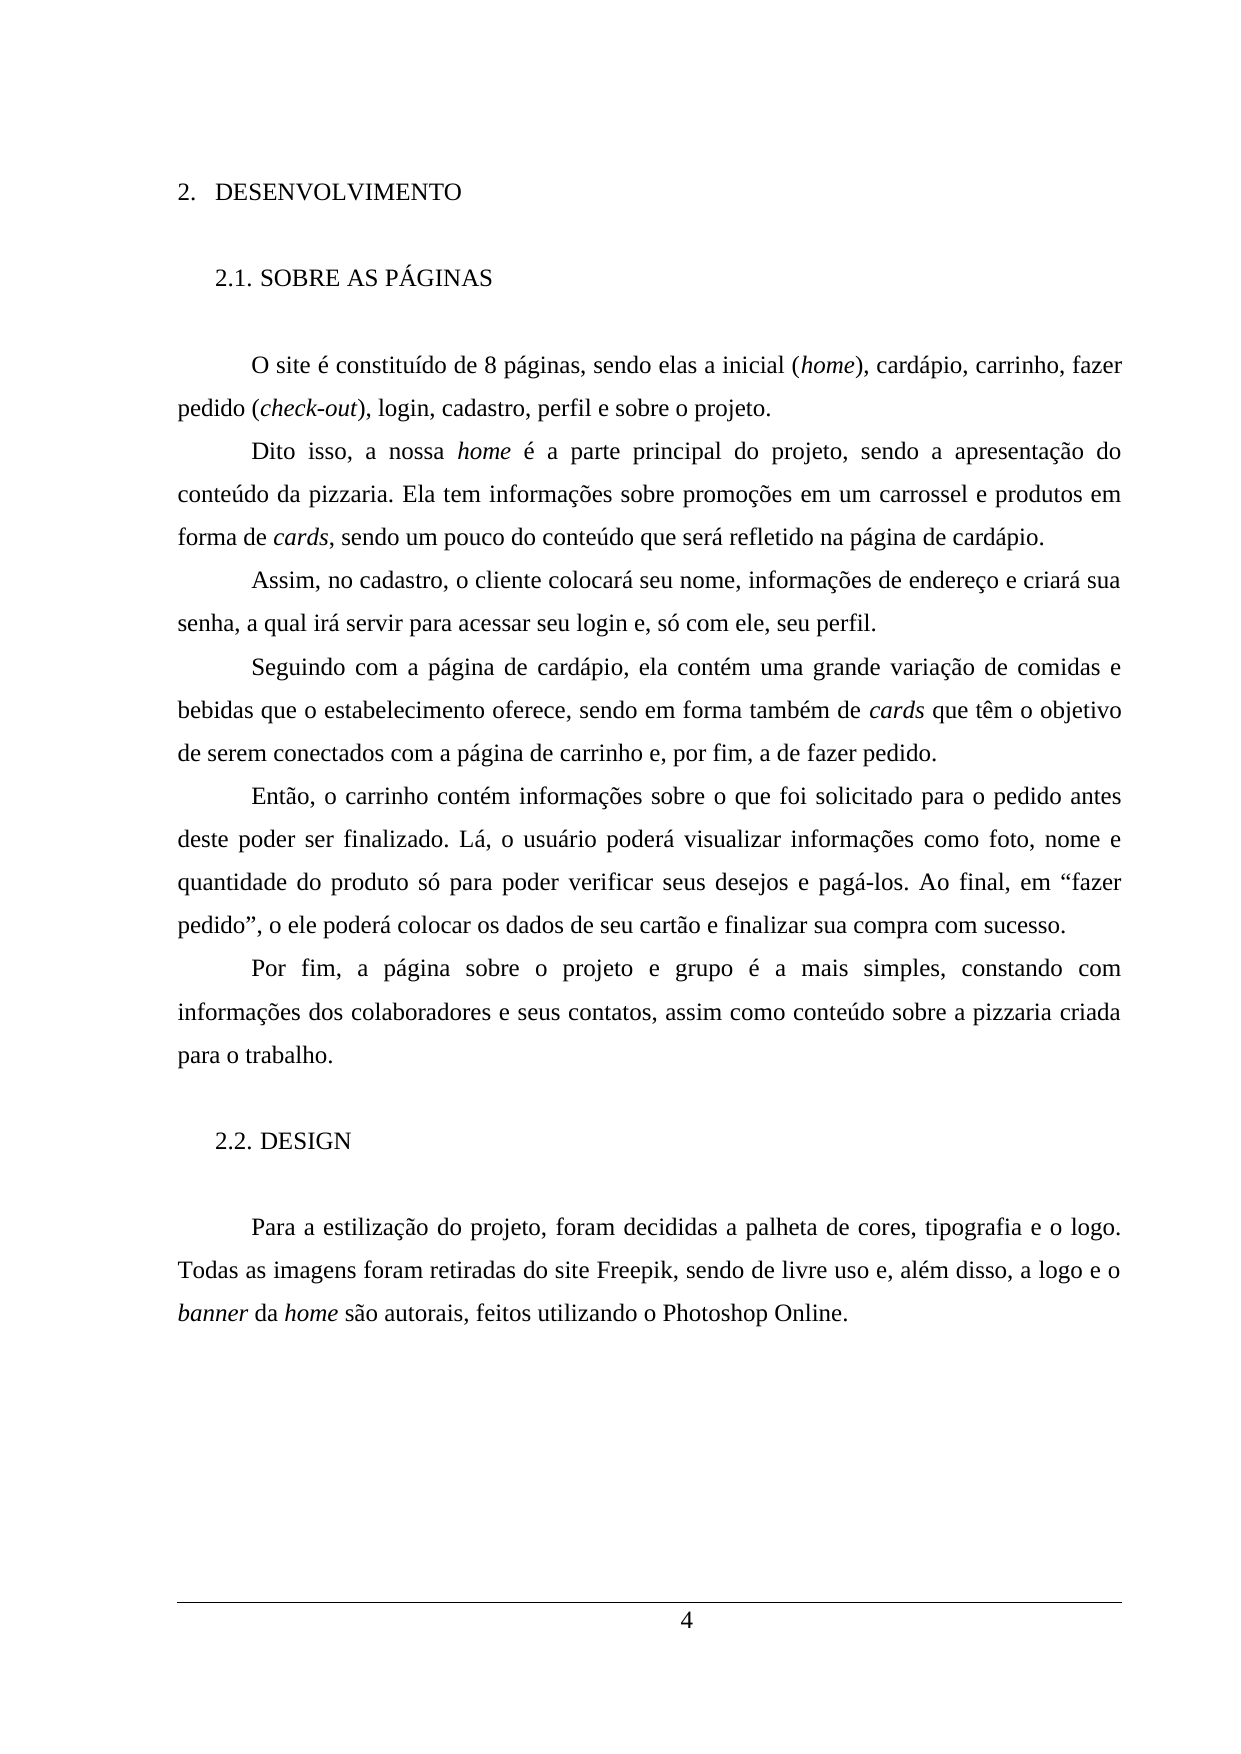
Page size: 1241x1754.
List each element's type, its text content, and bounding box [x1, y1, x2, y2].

text O site é constituído de 8 páginas, sendo elas a inicial (home), cardápio, carrinho, fazer pedido (check-out), login, cadastro, perfil e sobre o projeto. [177, 350, 1122, 422]
text Então, o carrinho contém informações sobre o que foi solicitado para o pedido antes deste poder ser finalizado. Lá, o usuário poderá visualizar informações como foto, nome e quantidade do produto só para poder verificar seus desejos e pagá-los. Ao final, em “fazer pedido”, o ele poderá colocar os dados de seu cartão e finalizar sua compra com sucesso. [177, 781, 1122, 939]
subtitle DESENVOLVIMENTO [177, 177, 1122, 206]
subtitle design [215, 1126, 1122, 1155]
text Para a estilização do projeto, foram decididas a palheta de cores, tipografia e o logo. Todas as imagens foram retiradas do site Freepik, sendo de livre uso e, além disso, a logo e o banner da home são autorais, feitos utilizando o Photoshop Online. [177, 1212, 1122, 1327]
text Dito isso, a nossa home é a parte principal do projeto, sendo a apresentação do conteúdo da pizzaria. Ela tem informações sobre promoções em um carrossel e produtos em forma de cards, sendo um pouco do conteúdo que será refletido na página de cardápio. [177, 436, 1122, 551]
text Seguindo com a página de cardápio, ela contém uma grande variação de comidas e bebidas que o estabelecimento oferece, sendo em forma também de cards que têm o objetivo de serem conectados com a página de carrinho e, por fim, a de fazer pedido. [177, 652, 1122, 767]
subtitle sobre as páginas [215, 263, 1122, 292]
text Por fim, a página sobre o projeto e grupo é a mais simples, constando com informações dos colaboradores e seus contatos, assim como conteúdo sobre a pizzaria criada para o trabalho. [177, 953, 1122, 1068]
text Assim, no cadastro, o cliente colocará seu nome, informações de endereço e criará sua senha, a qual irá servir para acessar seu login e, só com ele, seu perfil. [177, 565, 1122, 637]
